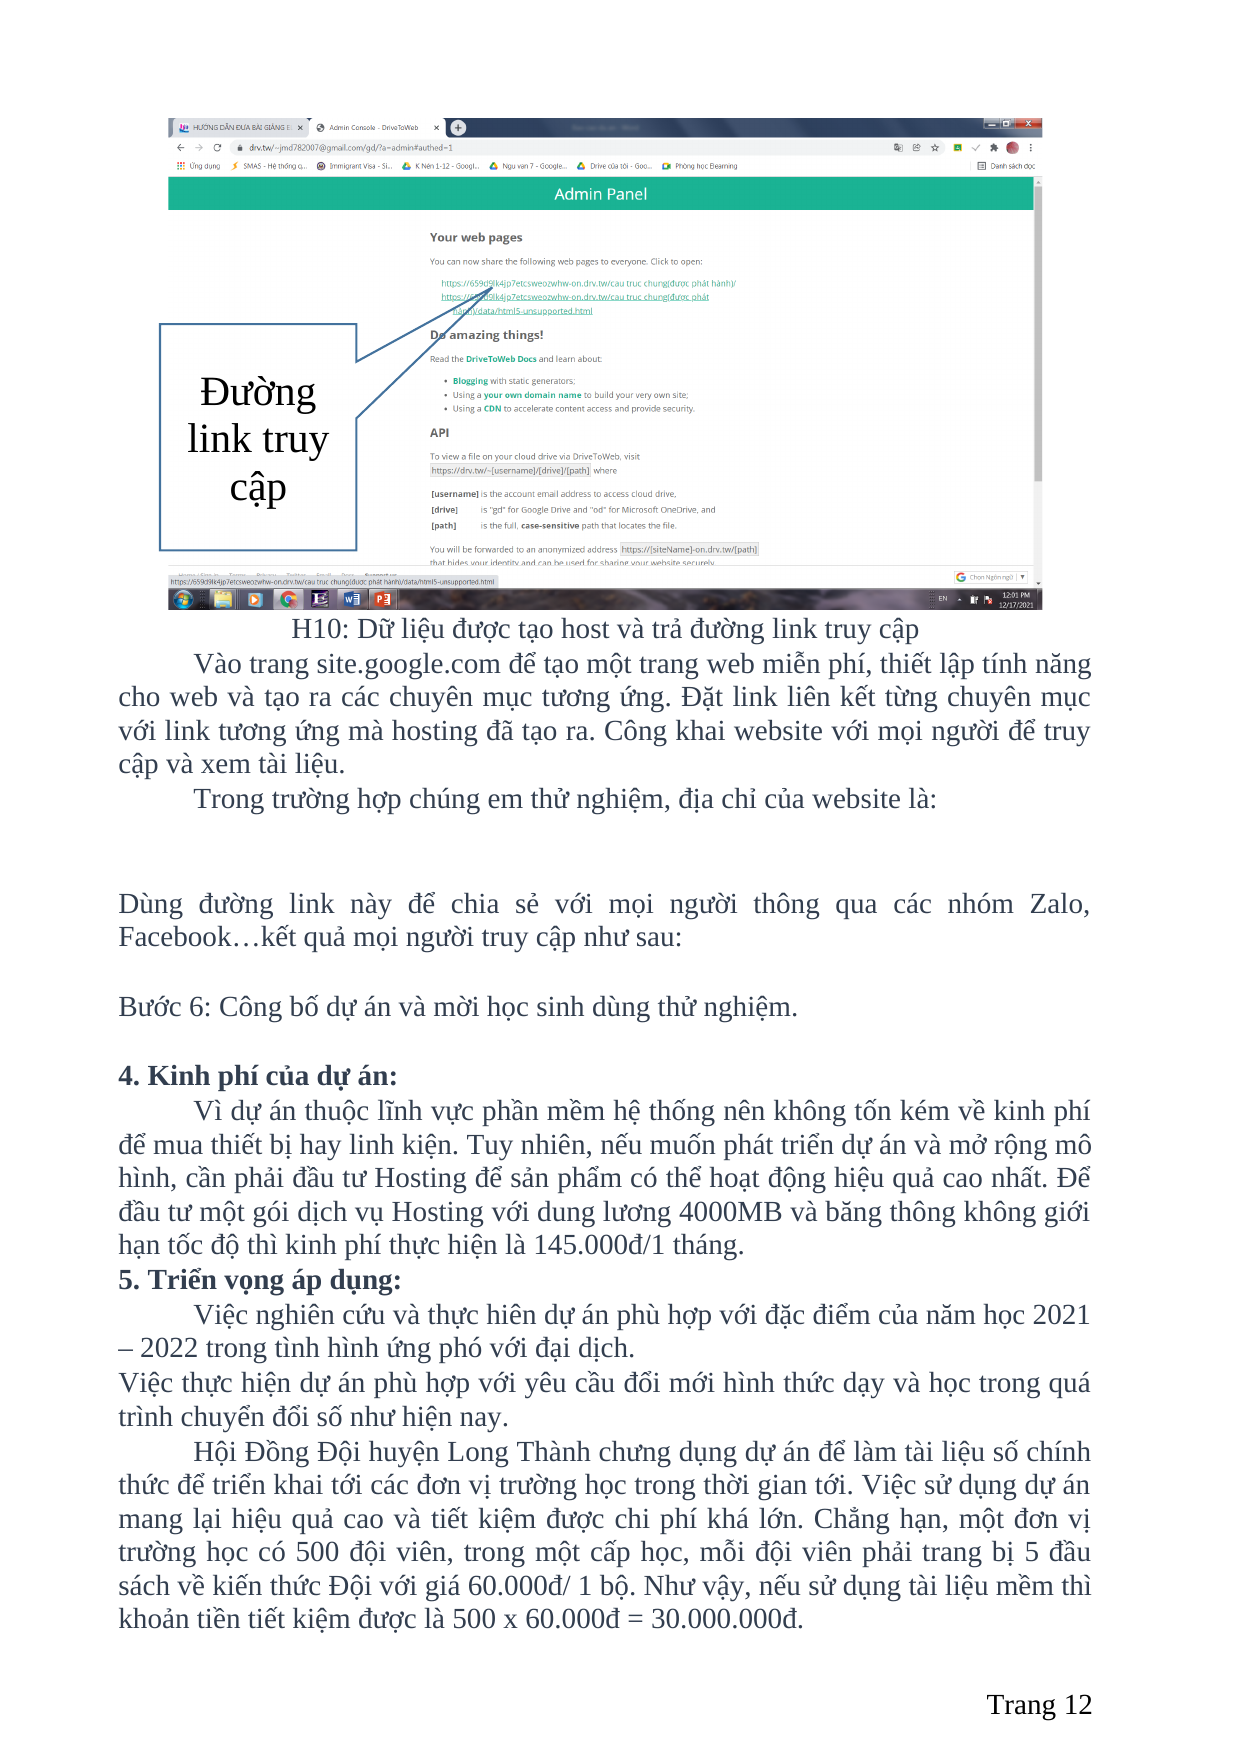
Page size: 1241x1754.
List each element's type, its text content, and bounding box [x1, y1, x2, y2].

text Việc nghiên cứu và thực hiên dự án phù hợp với đặc điểm của năm học 2021 – 2022 trong tình hình ứng phó với đại dịch. [118, 1297, 1092, 1364]
text Hội Đồng Đội huyện Long Thành chưng dụng dự án để làm tài liệu số chính thức để triển khai tới các đơn vị trường học trong thời gian tới. Việc sử dụng dự án mang lại hiệu quả cao và tiết kiệm được chi phí khá lớn. Chẳng hạn, một đơn vị trường học có 500 đội viên, trong một cấp học, mỗi đội viên phải trang bị 5 đầu sách về kiến thức Đội với giá 60.000đ/ 1 bộ. Như vậy, nếu sử dụng tài liệu mềm thì khoản tiền tiết kiệm được là 500 x 60.000đ = 30.000.000đ. [118, 1434, 1092, 1635]
picture [168, 296, 480, 549]
text Vì dự án thuộc lĩnh vực phần mềm hệ thống nên không tốn kém về kinh phí để mua thiết bị hay linh kiện. Tuy nhiên, nếu muốn phát triển dự án và mở rộng mô hình, cần phải đầu tư Hosting để sản phẩm có thể hoạt động hiệu quả cao nhất. Để đầu tư một gói dịch vụ Hosting với dung lương 4000MB và băng thông không giới hạn tốc độ thì kinh phí thực hiện là 145.000đ/1 tháng. [118, 1093, 1092, 1261]
text Dùng đường link này để chia sẻ với mọi người thông qua các nhóm Zalo, Facebook…kết quả mọi người truy cập như sau: [118, 886, 1092, 953]
text Bước 6: Công bố dự án và mời học sinh dùng thử nghiệm. [118, 989, 1092, 1022]
picture [168, 118, 1043, 610]
subtitle 5. Triển vọng áp dụng: [118, 1262, 1092, 1296]
text Trong trường hợp chúng em thử nghiệm, địa chỉ của website là: [118, 781, 1092, 815]
subtitle 4. Kinh phí của dự án: [118, 1058, 1092, 1092]
text Vào trang site.google.com để tạo một trang web miễn phí, thiết lập tính năng cho web và tạo ra các chuyên mục tương ứng. Đặt link liên kết từng chuyên mục với link tương ứng mà hosting đã tạo ra. Công khai website với mọi người để truy cập và xem tài liệu. [118, 646, 1092, 780]
text H10: Dữ liệu được tạo host và trả đường link truy cập [118, 611, 1092, 645]
text Việc thực hiện dự án phù hợp với yêu cầu đổi mới hình thức dạy và học trong quá trình chuyển đổi số như hiện nay. [118, 1365, 1092, 1432]
